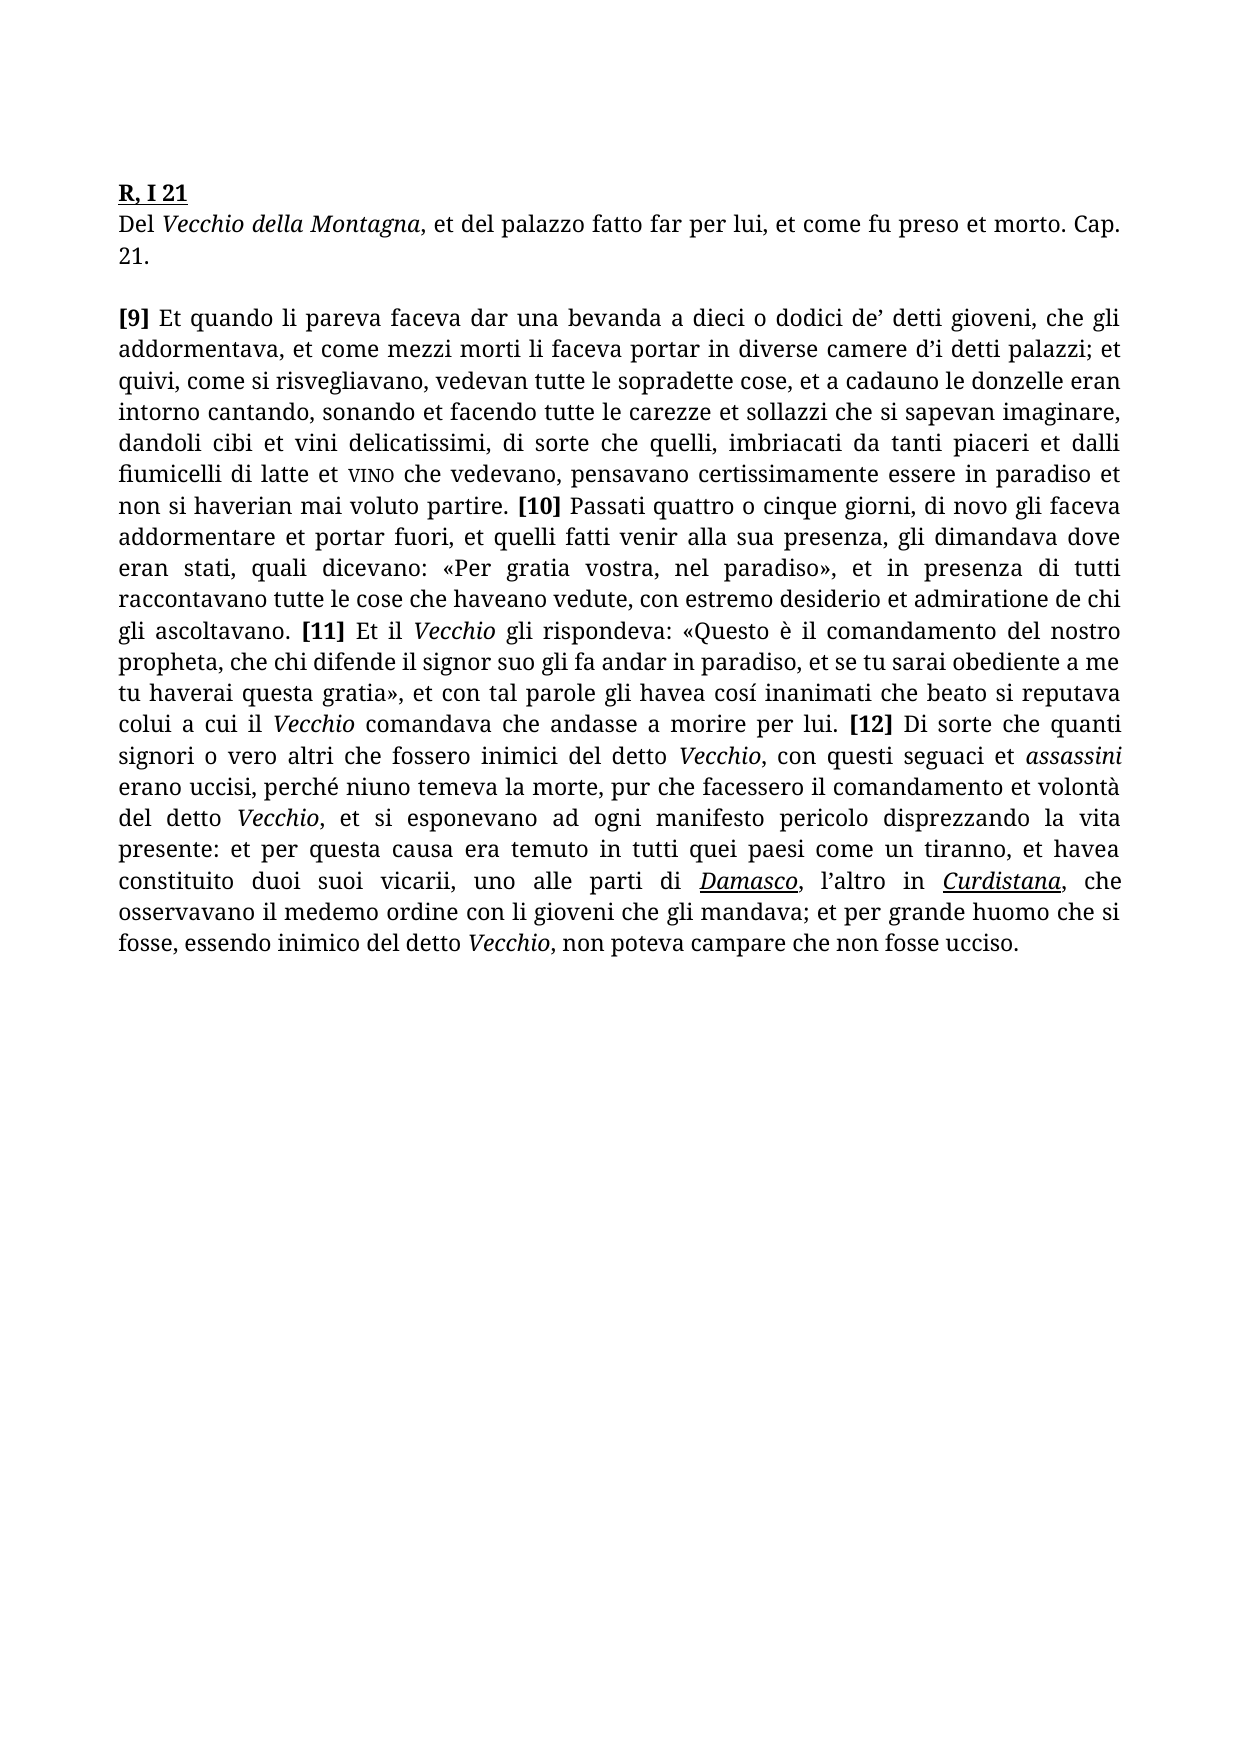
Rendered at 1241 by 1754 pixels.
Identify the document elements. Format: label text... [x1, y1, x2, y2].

text Del Vecchio della Montagna, et del palazzo fatto far per lui, et come fu preso et morto. Cap. 21. [118, 208, 1122, 271]
text [9] Et quando li pareva faceva dar una bevanda a dieci o dodici de’ detti gioveni, che gli addormentava, et come mezzi morti li faceva portar in diverse camere d’i detti palazzi; et quivi, come si risvegliavano, vedevan tutte le sopradette cose, et a cadauno le donzelle eran intorno cantando, sonando et facendo tutte le carezze et sollazzi che si sapevan imaginare, dandoli cibi et vini delicatissimi, di sorte che quelli, imbriacati da tanti piaceri et dalli fiumicelli di latte et vino che vedevano, pensavano certissimamente essere in paradiso et non si haverian mai voluto partire. [10] Passati quattro o cinque giorni, di novo gli faceva addormentare et portar fuori, et quelli fatti venir alla sua presenza, gli dimandava dove eran stati, quali dicevano: «Per gratia vostra, nel paradiso», et in presenza di tutti raccontavano tutte le cose che haveano vedute, con estremo desiderio et admiratione de chi gli ascoltavano. [11] Et il Vecchio gli rispondeva: «Questo è il comandamento del nostro propheta, che chi difende il signor suo gli fa andar in paradiso, et se tu sarai obediente a me tu haverai questa gratia», et con tal parole gli havea cosí inanimati che beato si reputava colui a cui il Vecchio comandava che andasse a morire per lui. [12] Di sorte che quanti signori o vero altri che fossero inimici del detto Vecchio, con questi seguaci et assassini erano uccisi, perché niuno temeva la morte, pur che facessero il comandamento et volontà del detto Vecchio, et si esponevano ad ogni manifesto pericolo disprezzando la vita presente: et per questa causa era temuto in tutti quei paesi come un tiranno, et havea constituito duoi suoi vicarii, uno alle parti di Damasco, l’altro in Curdistana, che osservavano il medemo ordine con li gioveni che gli mandava; et per grande huomo che si fosse, essendo inimico del detto Vecchio, non poteva campare che non fosse ucciso. [118, 302, 1122, 958]
text R, I 21 [118, 177, 1122, 208]
